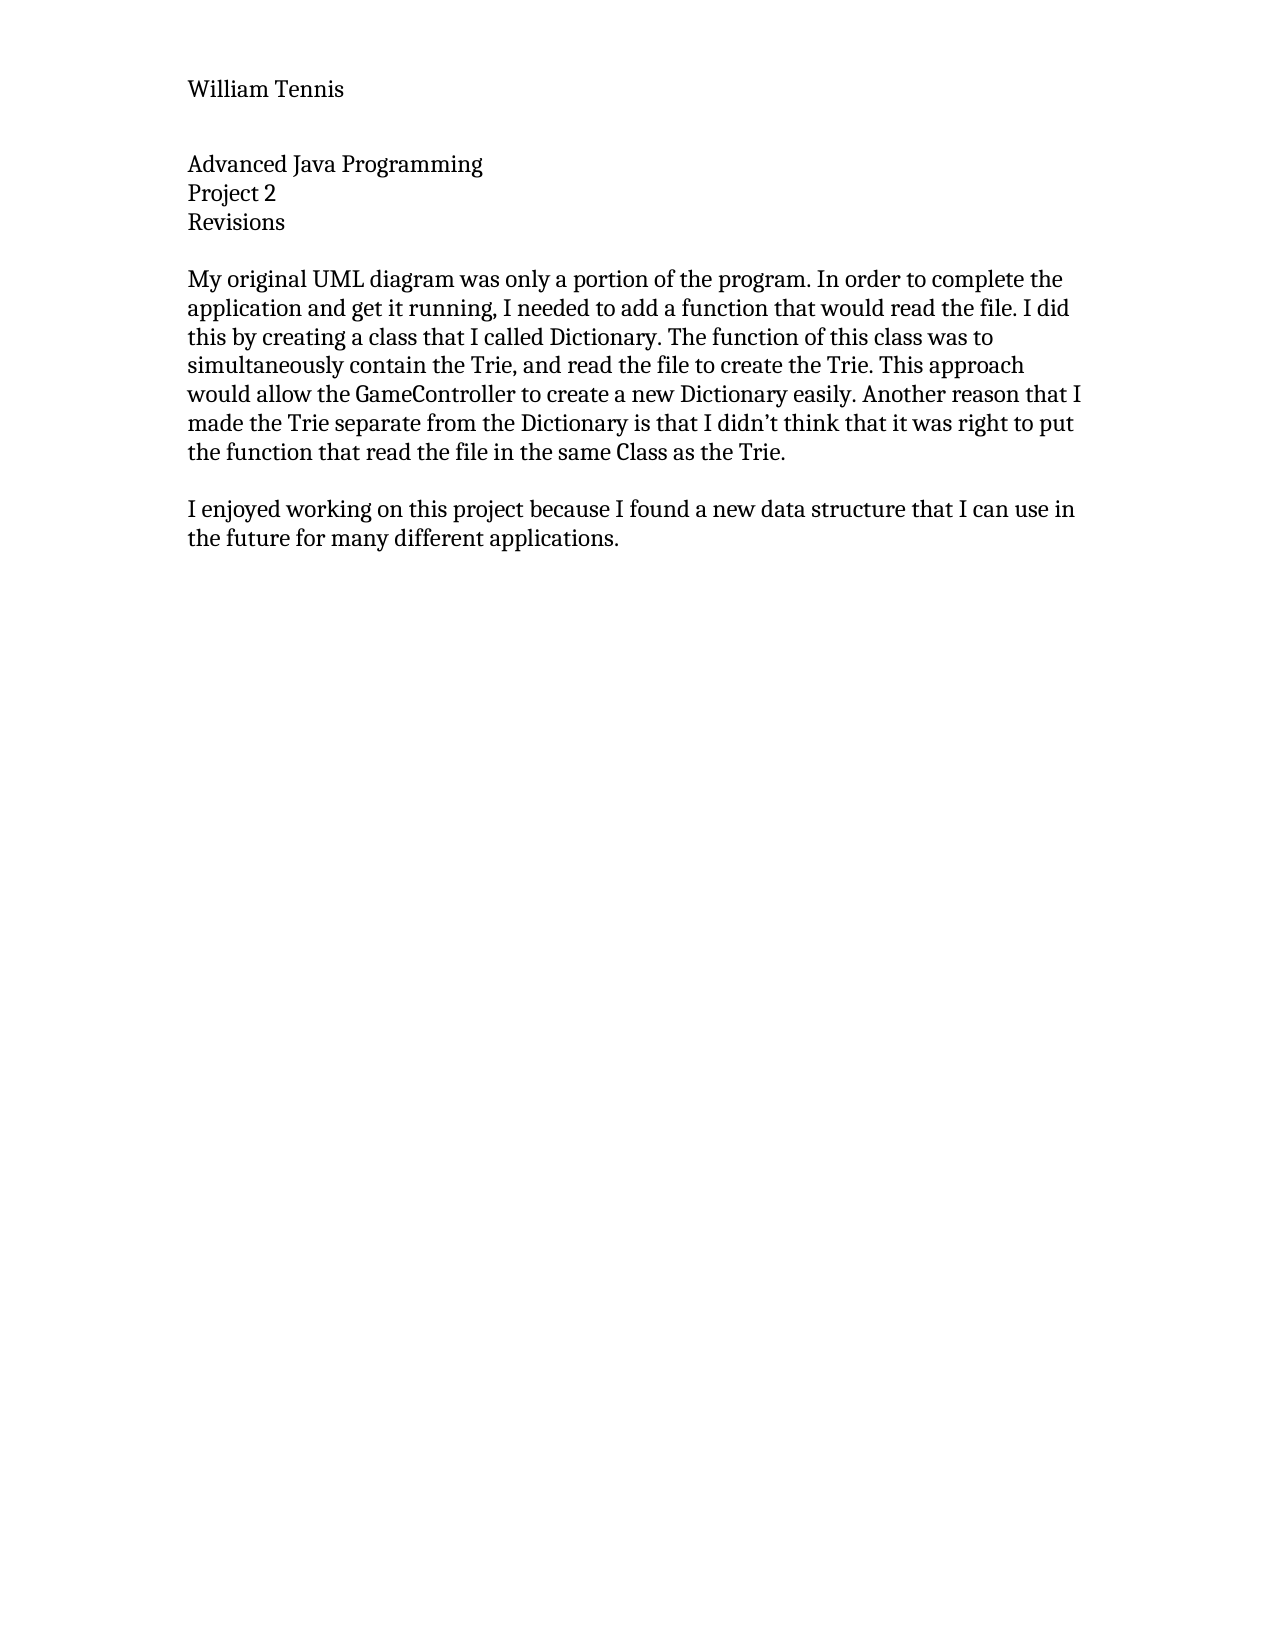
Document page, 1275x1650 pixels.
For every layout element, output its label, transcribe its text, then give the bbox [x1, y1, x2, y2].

text Project 2 [187, 179, 1087, 207]
text Revisions [187, 207, 1087, 236]
text Advanced Java Programming [187, 150, 1087, 179]
text My original UML diagram was only a portion of the program. In order to complete the application and get it running, I needed to add a function that would read the file. I did this by creating a class that I called Dictionary. The function of this class was to simultaneously contain the Trie, and read the file to create the Trie. This approach would allow the GameController to create a new Dictionary easily. Another reason that I made the Trie separate from the Dictionary is that I didn’t think that it was right to put the function that read the file in the same Class as the Trie. [187, 265, 1087, 466]
text I enjoyed working on this project because I found a new data structure that I can use in the future for many different applications. [187, 495, 1087, 552]
